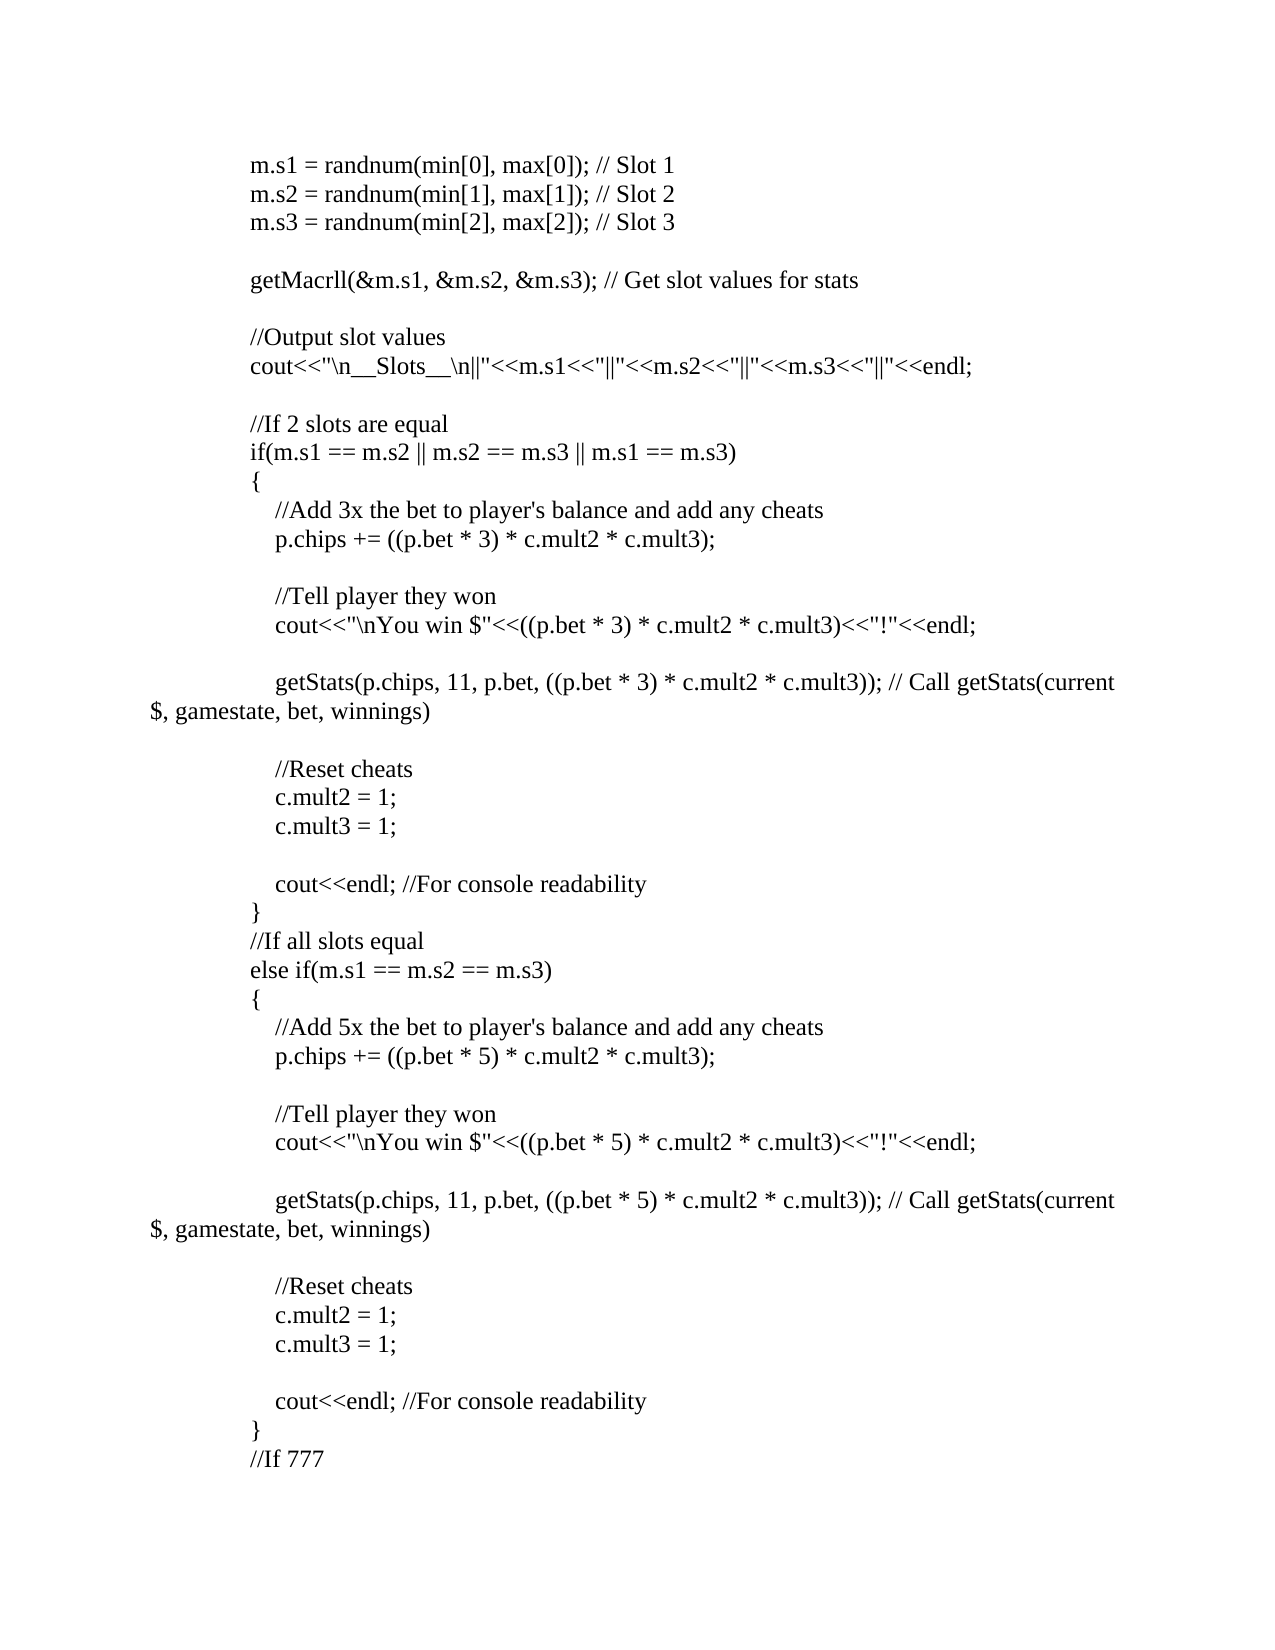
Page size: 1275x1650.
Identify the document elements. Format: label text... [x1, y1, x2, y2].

text //Add 5x the bet to player's balance and add any cheats [150, 1012, 1125, 1041]
text { [150, 984, 1125, 1012]
text c.mult3 = 1; [150, 811, 1125, 840]
text { [150, 466, 1125, 495]
text p.chips += ((p.bet * 5) * c.mult2 * c.mult3); [150, 1041, 1125, 1070]
text getStats(p.chips, 11, p.bet, ((p.bet * 3) * c.mult2 * c.mult3)); // Call getStats(current $, gamestate, bet, winnings) [150, 667, 1125, 725]
text m.s2 = randnum(min[1], max[1]); // Slot 2 [150, 179, 1125, 207]
text m.s1 = randnum(min[0], max[0]); // Slot 1 [150, 150, 1125, 179]
text m.s3 = randnum(min[2], max[2]); // Slot 3 [150, 207, 1125, 236]
text //Reset cheats [150, 1271, 1125, 1300]
text c.mult2 = 1; [150, 1300, 1125, 1329]
text //Tell player they won [150, 1099, 1125, 1127]
text else if(m.s1 == m.s2 == m.s3) [150, 955, 1125, 984]
text //If 2 slots are equal [150, 409, 1125, 437]
text cout<<"\nYou win $"<<((p.bet * 3) * c.mult2 * c.mult3)<<"!"<<endl; [150, 610, 1125, 639]
text //Add 3x the bet to player's balance and add any cheats [150, 495, 1125, 524]
text p.chips += ((p.bet * 3) * c.mult2 * c.mult3); [150, 524, 1125, 552]
text //Output slot values [150, 322, 1125, 351]
text } [150, 1415, 1125, 1444]
text //If 777 [150, 1444, 1125, 1472]
text //Reset cheats [150, 754, 1125, 782]
text c.mult2 = 1; [150, 782, 1125, 811]
text getStats(p.chips, 11, p.bet, ((p.bet * 5) * c.mult2 * c.mult3)); // Call getStats(current $, gamestate, bet, winnings) [150, 1185, 1125, 1242]
text cout<<endl; //For console readability [150, 1386, 1125, 1415]
text c.mult3 = 1; [150, 1329, 1125, 1357]
text } [150, 897, 1125, 926]
text cout<<"\nYou win $"<<((p.bet * 5) * c.mult2 * c.mult3)<<"!"<<endl; [150, 1127, 1125, 1156]
text cout<<"\n__Slots__\n||"<<m.s1<<"||"<<m.s2<<"||"<<m.s3<<"||"<<endl; [150, 351, 1125, 380]
text if(m.s1 == m.s2 || m.s2 == m.s3 || m.s1 == m.s3) [150, 437, 1125, 466]
text //If all slots equal [150, 926, 1125, 955]
text getMacrll(&m.s1, &m.s2, &m.s3); // Get slot values for stats [150, 265, 1125, 294]
text //Tell player they won [150, 581, 1125, 610]
text cout<<endl; //For console readability [150, 869, 1125, 897]
